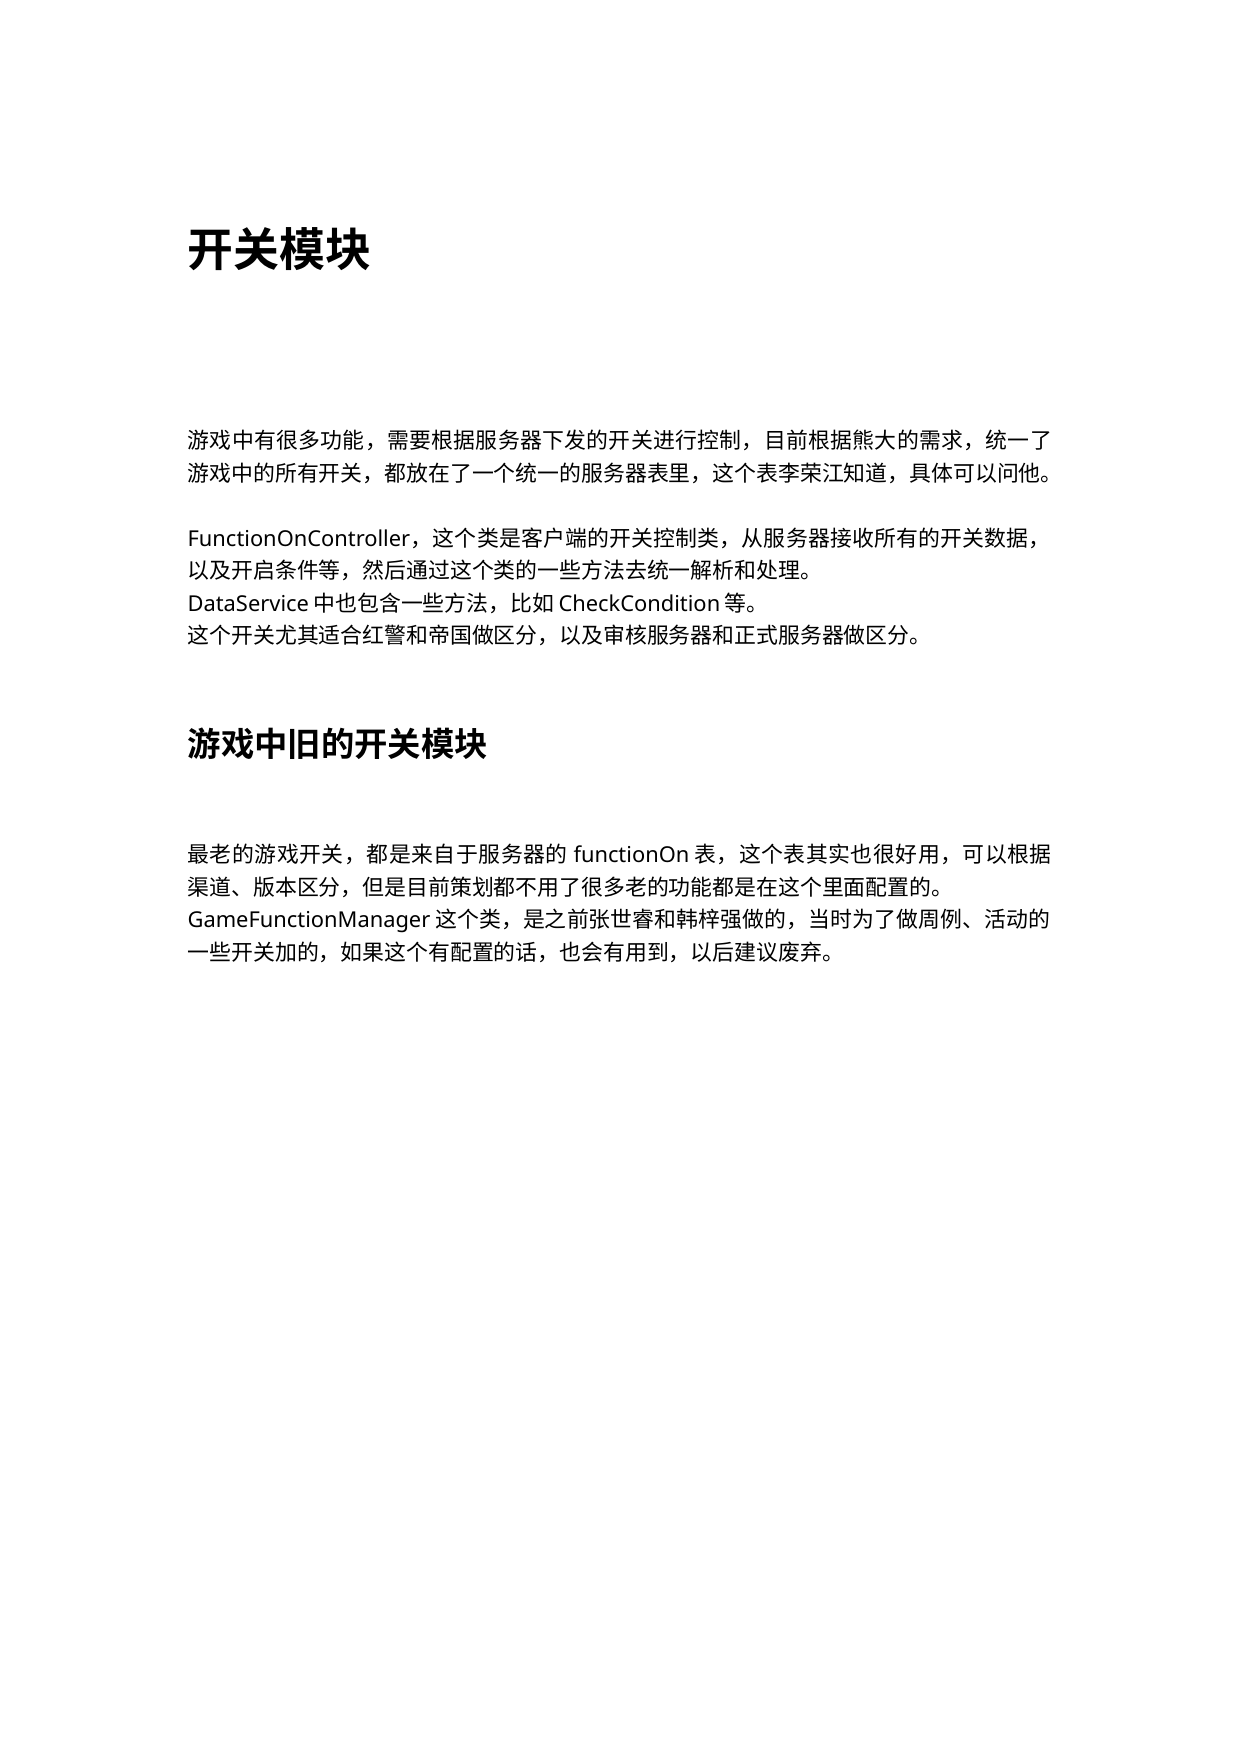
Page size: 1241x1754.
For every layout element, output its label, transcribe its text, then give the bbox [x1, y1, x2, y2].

text FunctionOnController，这个类是客户端的开关控制类，从服务器接收所有的开关数据，以及开启条件等，然后通过这个类的一些方法去统一解析和处理。 [187, 520, 1053, 585]
subtitle 开关模块 [187, 197, 1053, 295]
text GameFunctionManager这个类，是之前张世睿和韩梓强做的，当时为了做周例、活动的一些开关加的，如果这个有配置的话，也会有用到，以后建议废弃。 [187, 902, 1053, 967]
text 最老的游戏开关，都是来自于服务器的functionOn表，这个表其实也很好用，可以根据渠道、版本区分，但是目前策划都不用了很多老的功能都是在这个里面配置的。 [187, 837, 1053, 902]
text 游戏中有很多功能，需要根据服务器下发的开关进行控制，目前根据熊大的需求，统一了游戏中的所有开关，都放在了一个统一的服务器表里，这个表李荣江知道，具体可以问他。 [187, 423, 1053, 488]
text DataService中也包含一些方法，比如CheckCondition等。 [187, 585, 1053, 618]
subtitle 游戏中旧的开关模块 [187, 710, 1053, 775]
text 这个开关尤其适合红警和帝国做区分，以及审核服务器和正式服务器做区分。 [187, 618, 1053, 650]
